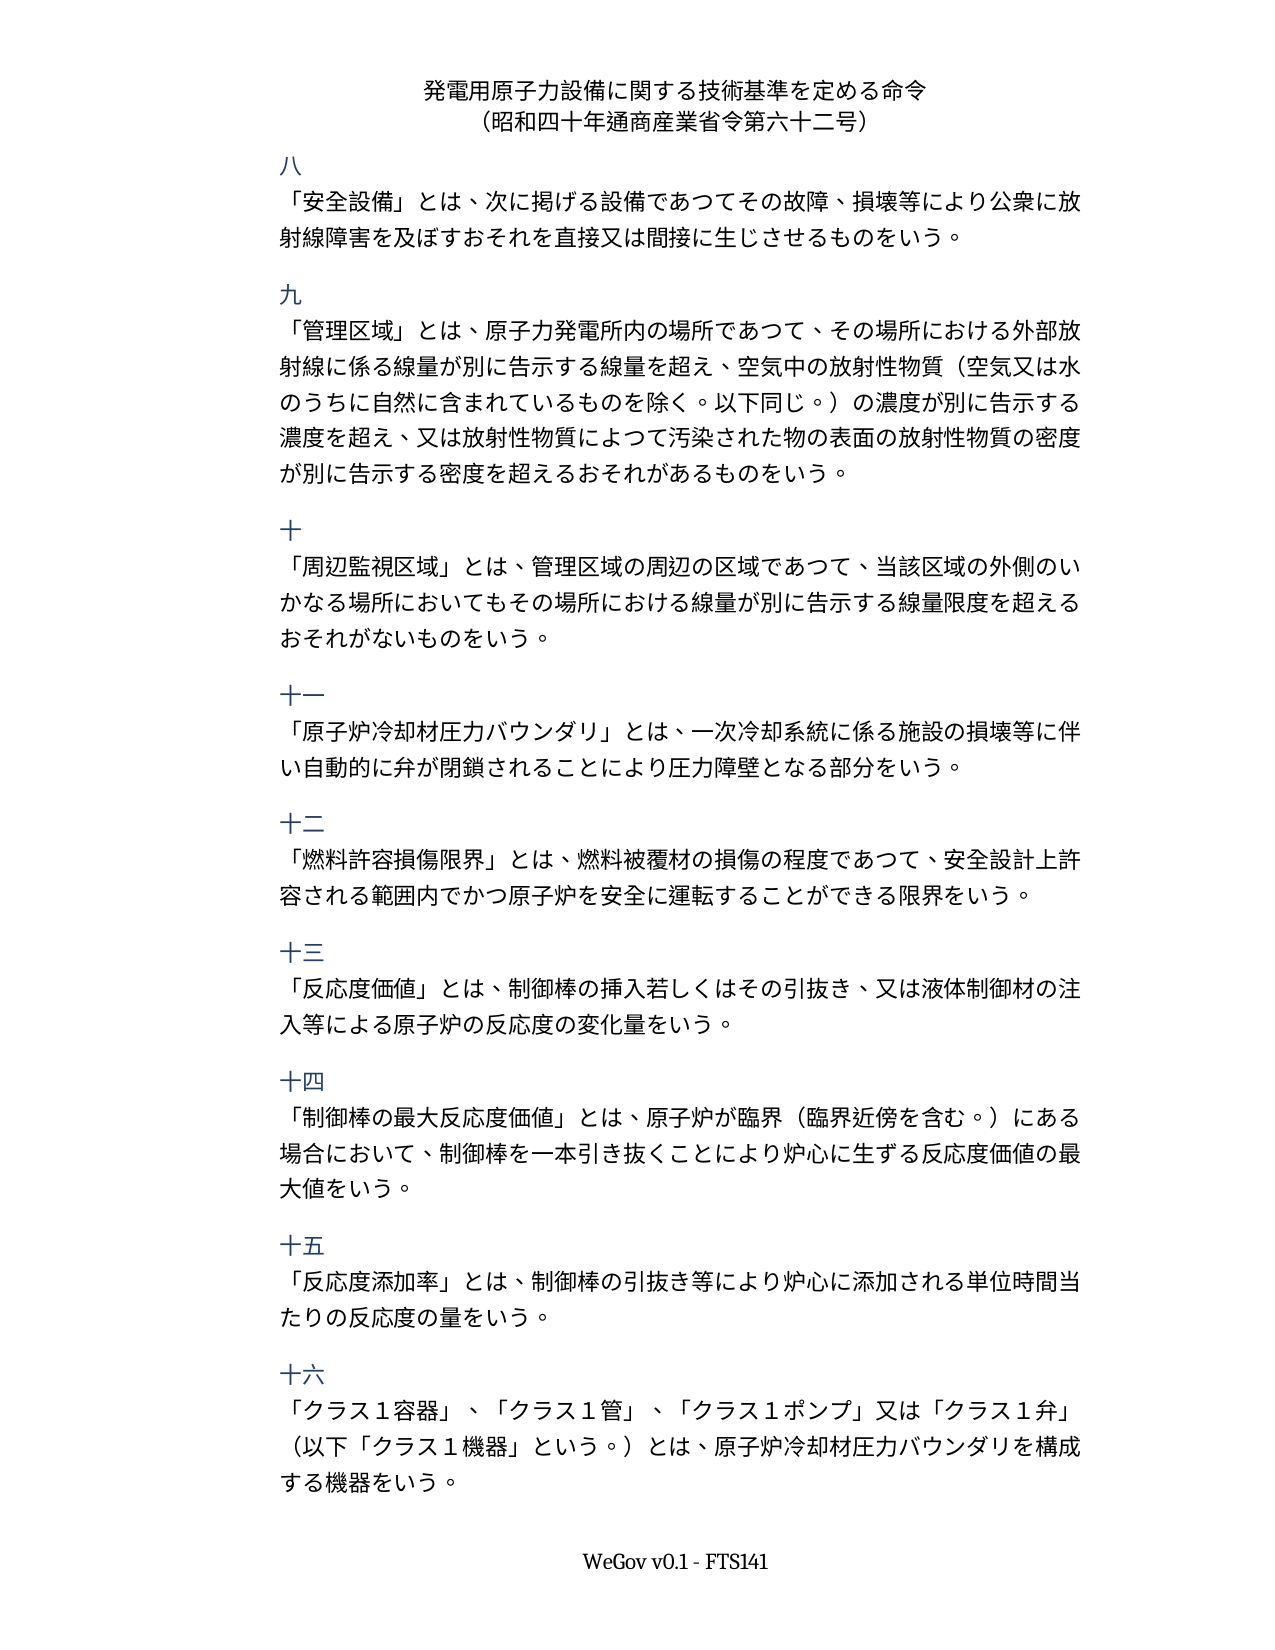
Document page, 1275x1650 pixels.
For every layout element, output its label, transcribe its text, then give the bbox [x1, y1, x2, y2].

subtitle 十 [279, 515, 1087, 546]
text 「燃料許容損傷限界」とは、燃料被覆材の損傷の程度であつて、安全設計上許容される範囲内でかつ原子炉を安全に運転することができる限界をいう。 [279, 844, 1087, 911]
text 「反応度添加率」とは、制御棒の引抜き等により炉心に添加される単位時間当たりの反応度の量をいう。 [279, 1266, 1087, 1333]
text 「原子炉冷却材圧力バウンダリ」とは、一次冷却系統に係る施設の損壊等に伴い自動的に弁が閉鎖されることにより圧力障壁となる部分をいう。 [279, 716, 1087, 783]
subtitle 九 [279, 279, 1087, 310]
text 「安全設備」とは、次に掲げる設備であつてその故障、損壊等により公衆に放射線障害を及ぼすおそれを直接又は間接に生じさせるものをいう。 [279, 186, 1087, 253]
text 「管理区域」とは、原子力発電所内の場所であつて、その場所における外部放射線に係る線量が別に告示する線量を超え、空気中の放射性物質（空気又は水のうちに自然に含まれているものを除く。以下同じ。）の濃度が別に告示する濃度を超え、又は放射性物質によつて汚染された物の表面の放射性物質の密度が別に告示する密度を超えるおそれがあるものをいう。 [279, 314, 1087, 489]
text 「制御棒の最大反応度価値」とは、原子炉が臨界（臨界近傍を含む。）にある場合において、制御棒を一本引き抜くことにより炉心に生ずる反応度価値の最大値をいう。 [279, 1102, 1087, 1205]
subtitle 十一 [279, 680, 1087, 711]
text 「クラス１容器」、「クラス１管」、「クラス１ポンプ」又は「クラス１弁」（以下「クラス１機器」という。）とは、原子炉冷却材圧力バウンダリを構成する機器をいう。 [279, 1395, 1087, 1498]
subtitle 十二 [279, 808, 1087, 839]
text 「反応度価値」とは、制御棒の挿入若しくはその引抜き、又は液体制御材の注入等による原子炉の反応度の変化量をいう。 [279, 973, 1087, 1040]
subtitle 十六 [279, 1359, 1087, 1390]
subtitle 八 [279, 150, 1087, 181]
text 「周辺監視区域」とは、管理区域の周辺の区域であつて、当該区域の外側のいかなる場所においてもその場所における線量が別に告示する線量限度を超えるおそれがないものをいう。 [279, 551, 1087, 654]
subtitle 十五 [279, 1230, 1087, 1261]
subtitle 十三 [279, 937, 1087, 968]
subtitle 十四 [279, 1066, 1087, 1097]
